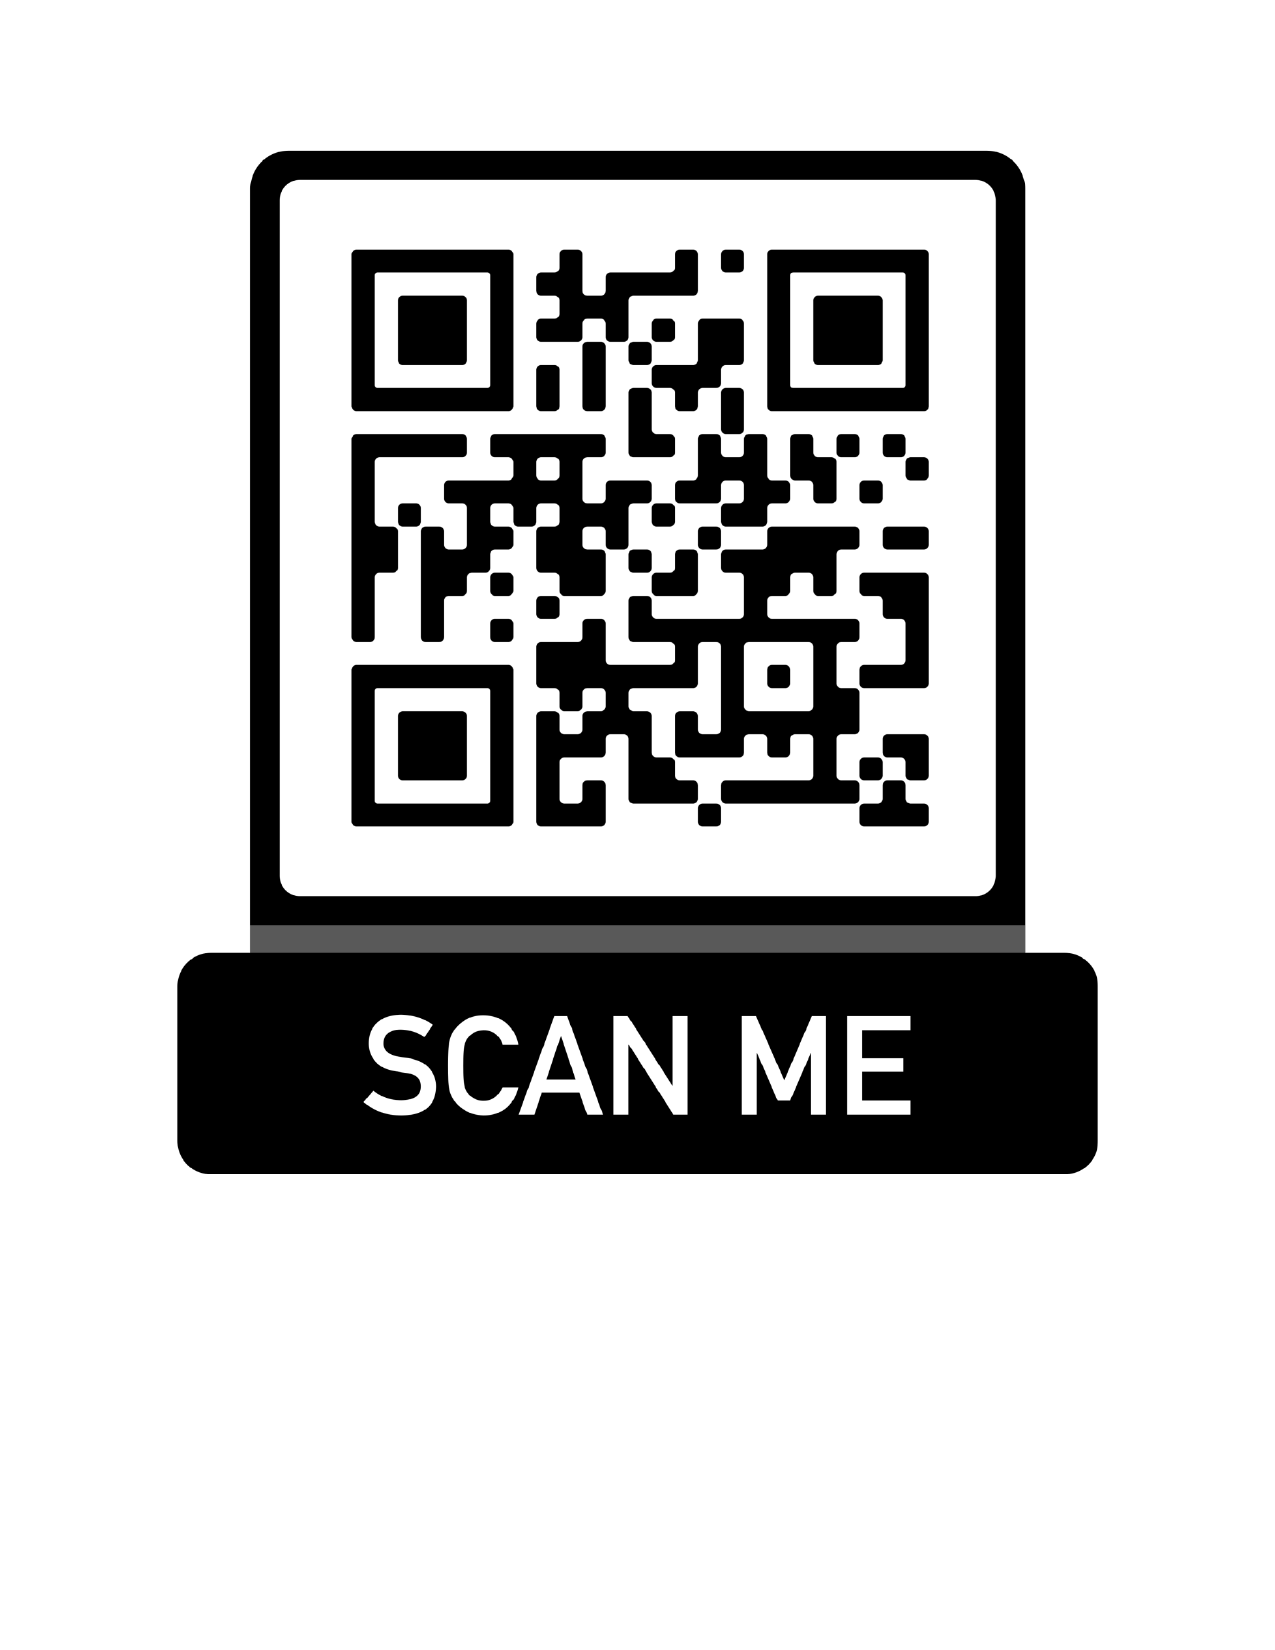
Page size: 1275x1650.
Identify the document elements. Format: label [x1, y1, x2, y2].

picture [177, 147, 1098, 1174]
